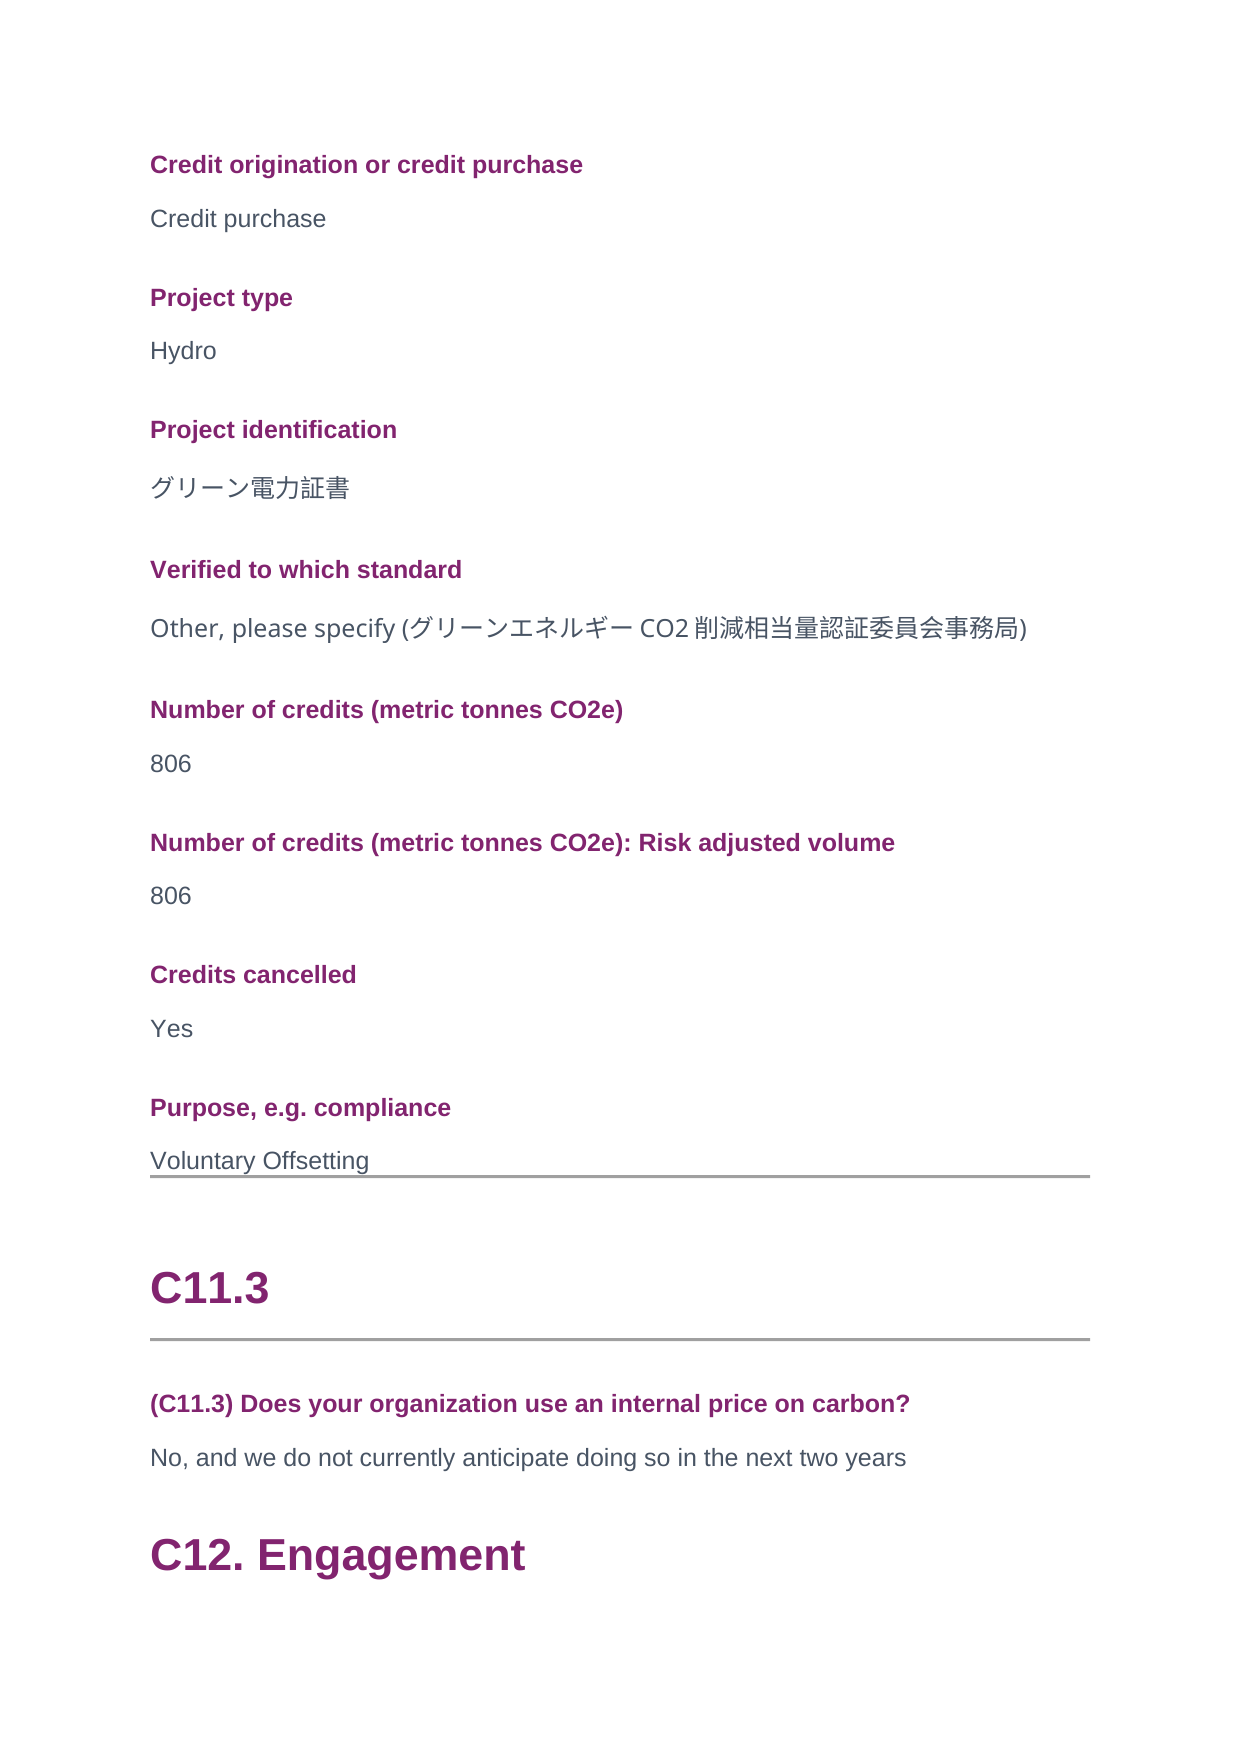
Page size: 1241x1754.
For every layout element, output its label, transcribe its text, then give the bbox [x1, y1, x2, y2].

subtitle C11.3 [150, 1205, 1090, 1313]
text 806 [150, 749, 1090, 777]
subtitle Verified to which standard [150, 555, 1090, 584]
text Other, please specify (グリーンエネルギーCO2削減相当量認証委員会事務局) [150, 609, 1090, 645]
subtitle Credits cancelled [150, 960, 1090, 989]
subtitle Purpose, e.g. compliance [150, 1092, 1090, 1121]
text Yes [150, 1014, 1090, 1042]
text Hydro [150, 336, 1090, 365]
subtitle Project type [150, 282, 1090, 311]
subtitle Credit origination or credit purchase [150, 150, 1090, 179]
text グリーン電力証書 [150, 469, 1090, 505]
text 806 [150, 881, 1090, 910]
subtitle Number of credits (metric tonnes CO2e) [150, 695, 1090, 724]
subtitle (C11.3) Does your organization use an internal price on carbon? [150, 1389, 1090, 1418]
text Credit purchase [150, 204, 1090, 232]
subtitle C12. Engagement [150, 1472, 1090, 1580]
subtitle Project identification [150, 415, 1090, 444]
subtitle Number of credits (metric tonnes CO2e): Risk adjusted volume [150, 827, 1090, 856]
text No, and we do not currently anticipate doing so in the next two years [150, 1443, 1090, 1472]
text Voluntary Offsetting [150, 1146, 1090, 1175]
